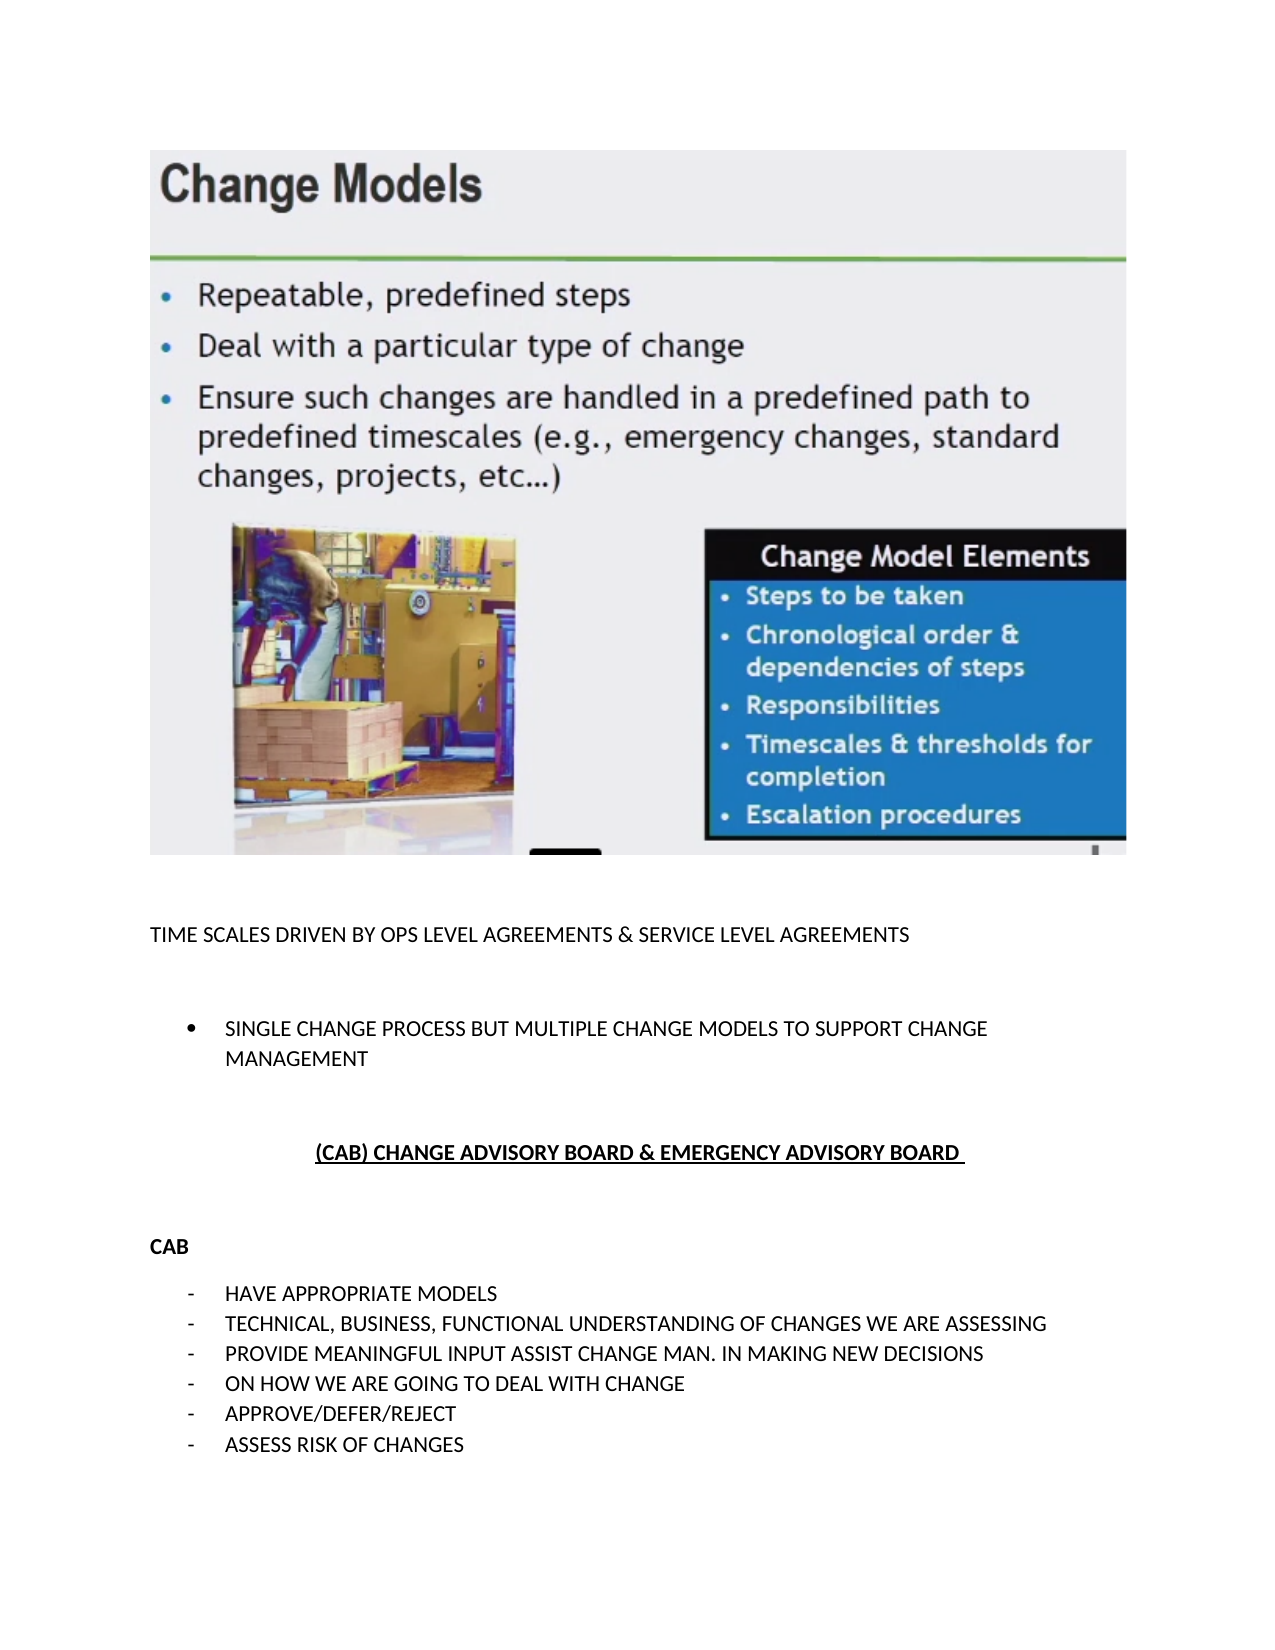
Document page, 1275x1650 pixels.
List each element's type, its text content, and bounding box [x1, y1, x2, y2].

list APPROVE/DEFER/REJECT [187, 1399, 1125, 1428]
text (CAB) CHANGE ADVISORY BOARD & EMERGENCY ADVISORY BOARD [150, 1138, 1125, 1166]
list ASSESS RISK OF CHANGES [187, 1430, 1125, 1458]
list PROVIDE MEANINGFUL INPUT ASSIST CHANGE MAN. IN MAKING NEW DECISIONS [187, 1339, 1125, 1367]
list ON HOW WE ARE GOING TO DEAL WITH CHANGE [187, 1369, 1125, 1397]
list TECHNICAL, BUSINESS, FUNCTIONAL UNDERSTANDING OF CHANGES WE ARE ASSESSING [187, 1309, 1125, 1337]
picture [150, 150, 1127, 855]
list HAVE APPROPRIATE MODELS [187, 1279, 1125, 1307]
text TIME SCALES DRIVEN BY OPS LEVEL AGREEMENTS & SERVICE LEVEL AGREEMENTS [150, 920, 1125, 948]
text CAB [150, 1232, 1125, 1260]
list SINGLE CHANGE PROCESS BUT MULTIPLE CHANGE MODELS TO SUPPORT CHANGE MANAGEMENT [187, 1014, 1125, 1072]
